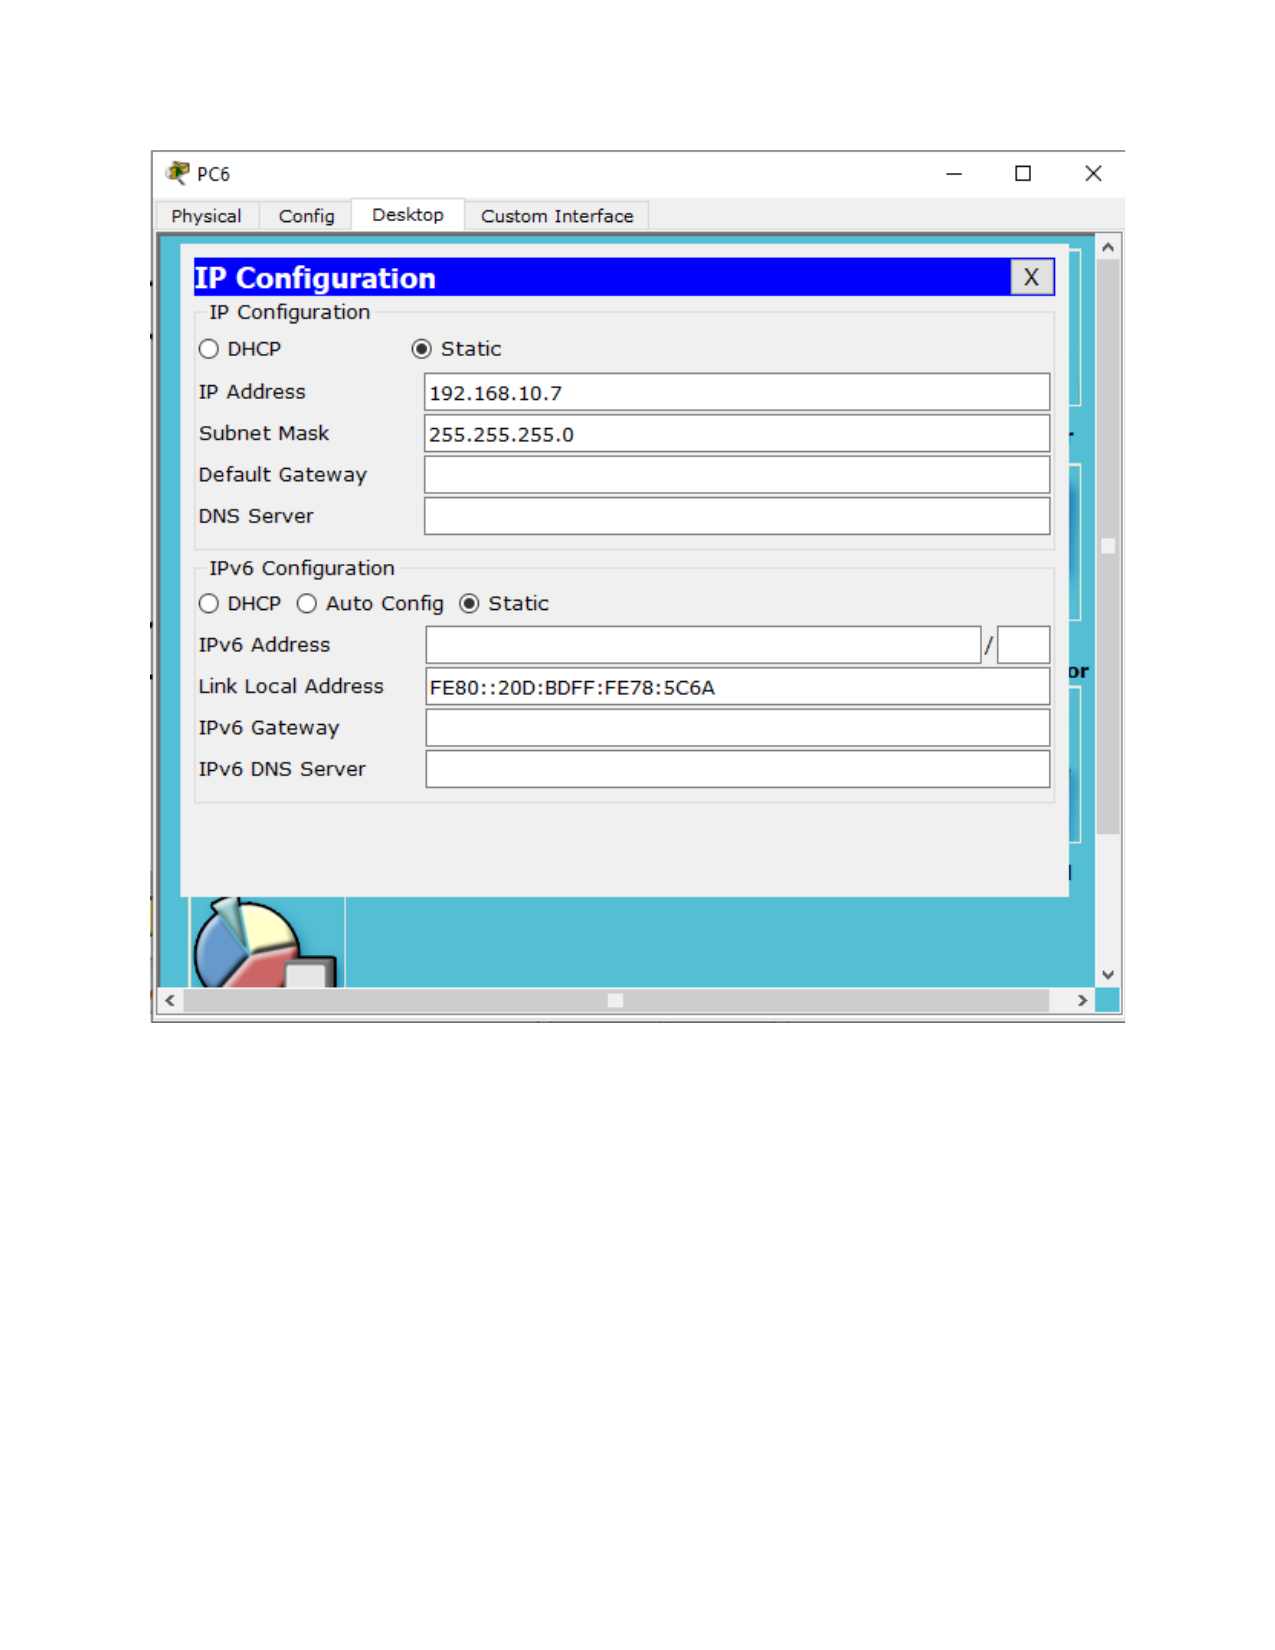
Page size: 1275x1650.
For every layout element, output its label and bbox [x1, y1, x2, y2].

picture [150, 150, 1125, 1023]
